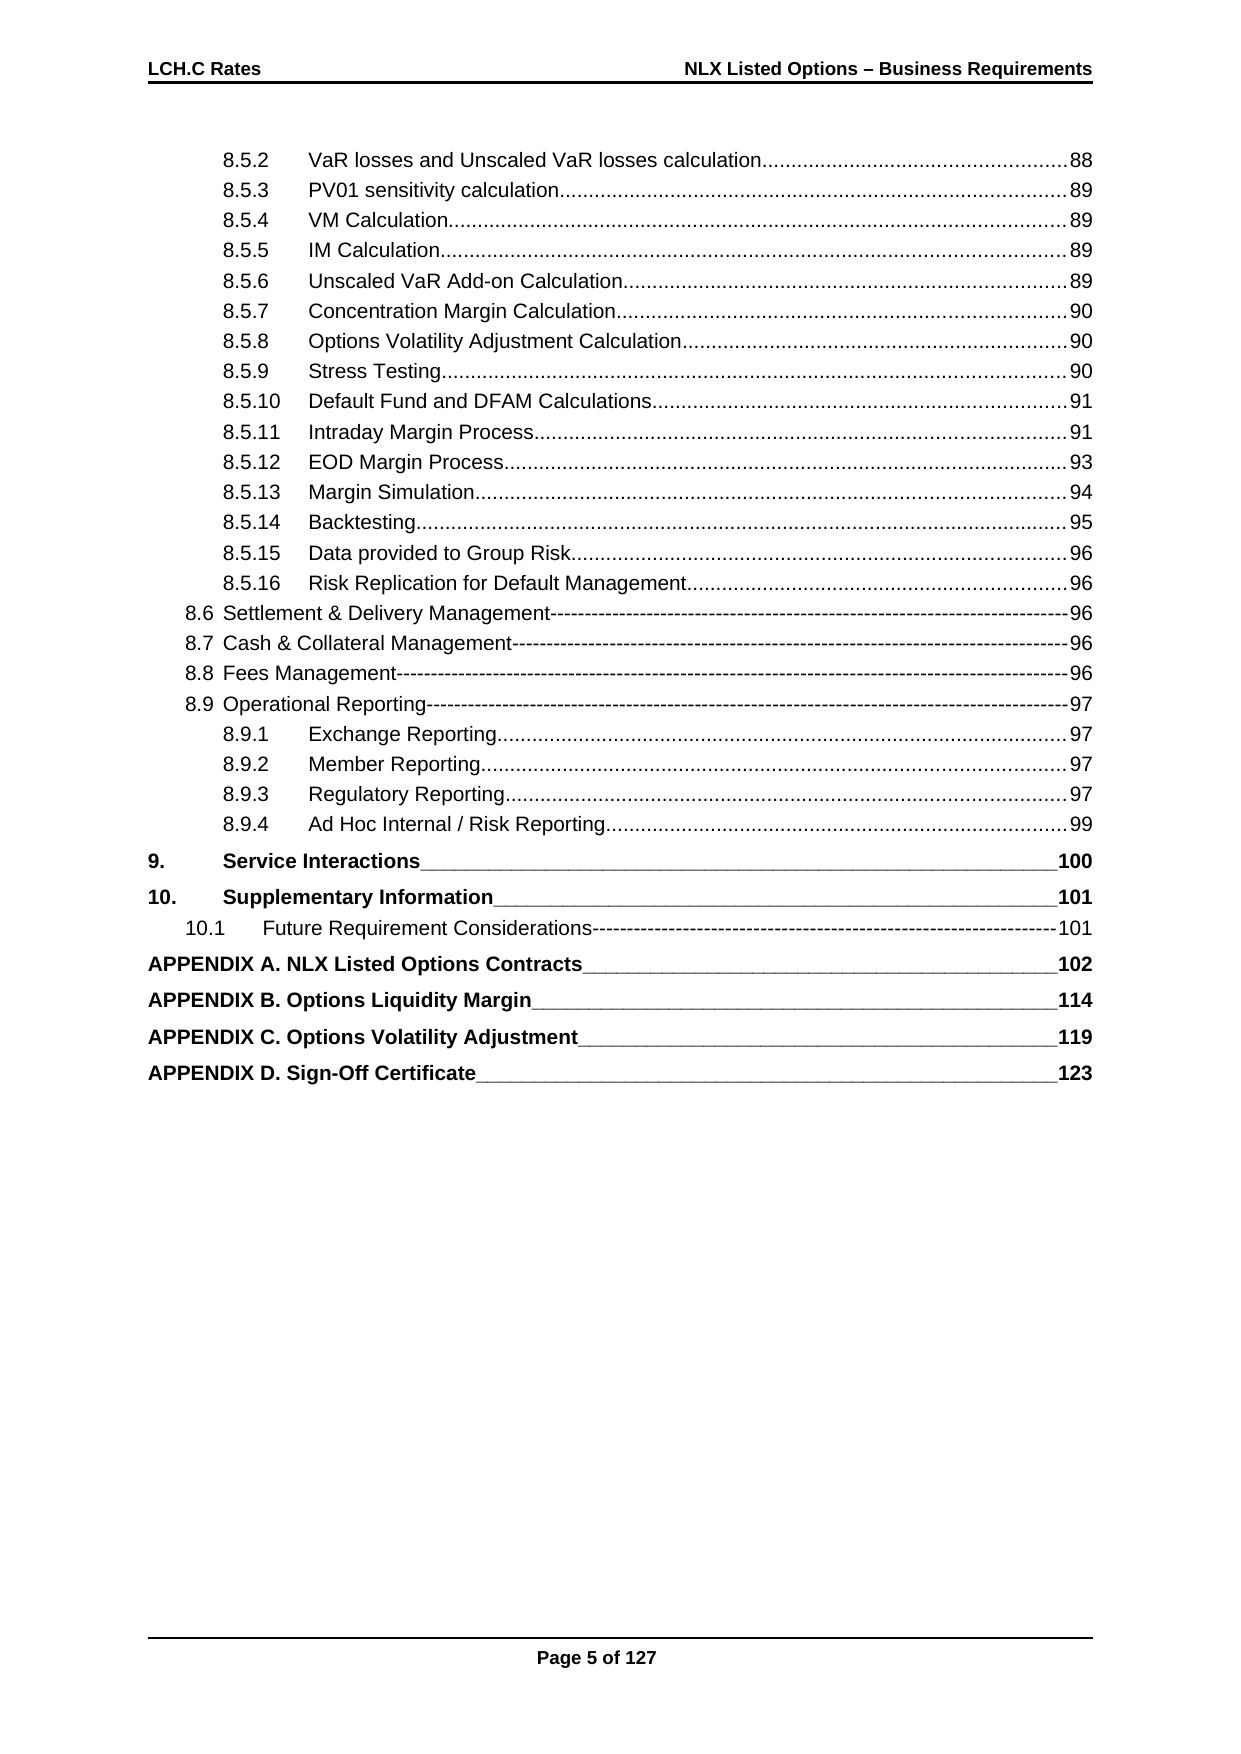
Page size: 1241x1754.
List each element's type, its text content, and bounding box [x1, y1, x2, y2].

text 8.5.8 Options Volatility Adjustment Calculation 90 [223, 329, 1093, 353]
text 9. Service Interactions 100 [148, 849, 1093, 873]
text 8.9.1 Exchange Reporting 97 [223, 722, 1093, 746]
text 8.5.9 Stress Testing 90 [223, 359, 1093, 383]
text 8.9 Operational Reporting 97 [185, 691, 1093, 715]
text 8.6 Settlement & Delivery Management 96 [185, 601, 1093, 625]
text APPENDIX A. NLX Listed Options Contracts 102 [148, 952, 1093, 976]
text 8.5.6 Unscaled VaR Add-on Calculation 89 [223, 268, 1093, 292]
text 8.5.4 VM Calculation 89 [223, 208, 1093, 232]
text 8.9.2 Member Reporting 97 [223, 752, 1093, 776]
text 8.5.13 Margin Simulation 94 [223, 480, 1093, 504]
text APPENDIX D. Sign-Off Certificate 123 [148, 1061, 1093, 1085]
text 8.5.2 VaR losses and Unscaled VaR losses calculation 88 [223, 148, 1093, 172]
text 10.1 Future Requirement Considerations 101 [185, 915, 1093, 939]
text 8.8 Fees Management 96 [185, 661, 1093, 685]
text 10. Supplementary Information 101 [148, 885, 1093, 909]
text 8.9.4 Ad Hoc Internal / Risk Reporting 99 [223, 812, 1093, 836]
text 8.5.7 Concentration Margin Calculation 90 [223, 299, 1093, 323]
text APPENDIX B. Options Liquidity Margin 114 [148, 988, 1093, 1012]
text 8.5.3 PV01 sensitivity calculation 89 [223, 178, 1093, 202]
text 8.5.11 Intraday Margin Process 91 [223, 419, 1093, 443]
text 8.5.16 Risk Replication for Default Management 96 [223, 571, 1093, 594]
text 8.5.10 Default Fund and DFAM Calculations 91 [223, 389, 1093, 413]
text APPENDIX C. Options Volatility Adjustment 119 [148, 1025, 1093, 1049]
text 8.7 Cash & Collateral Management 96 [185, 631, 1093, 655]
text 8.9.3 Regulatory Reporting 97 [223, 782, 1093, 806]
text 8.5.5 IM Calculation 89 [223, 238, 1093, 262]
text 8.5.14 Backtesting 95 [223, 510, 1093, 534]
text 8.5.12 EOD Margin Process 93 [223, 450, 1093, 474]
text 8.5.15 Data provided to Group Risk 96 [223, 540, 1093, 564]
